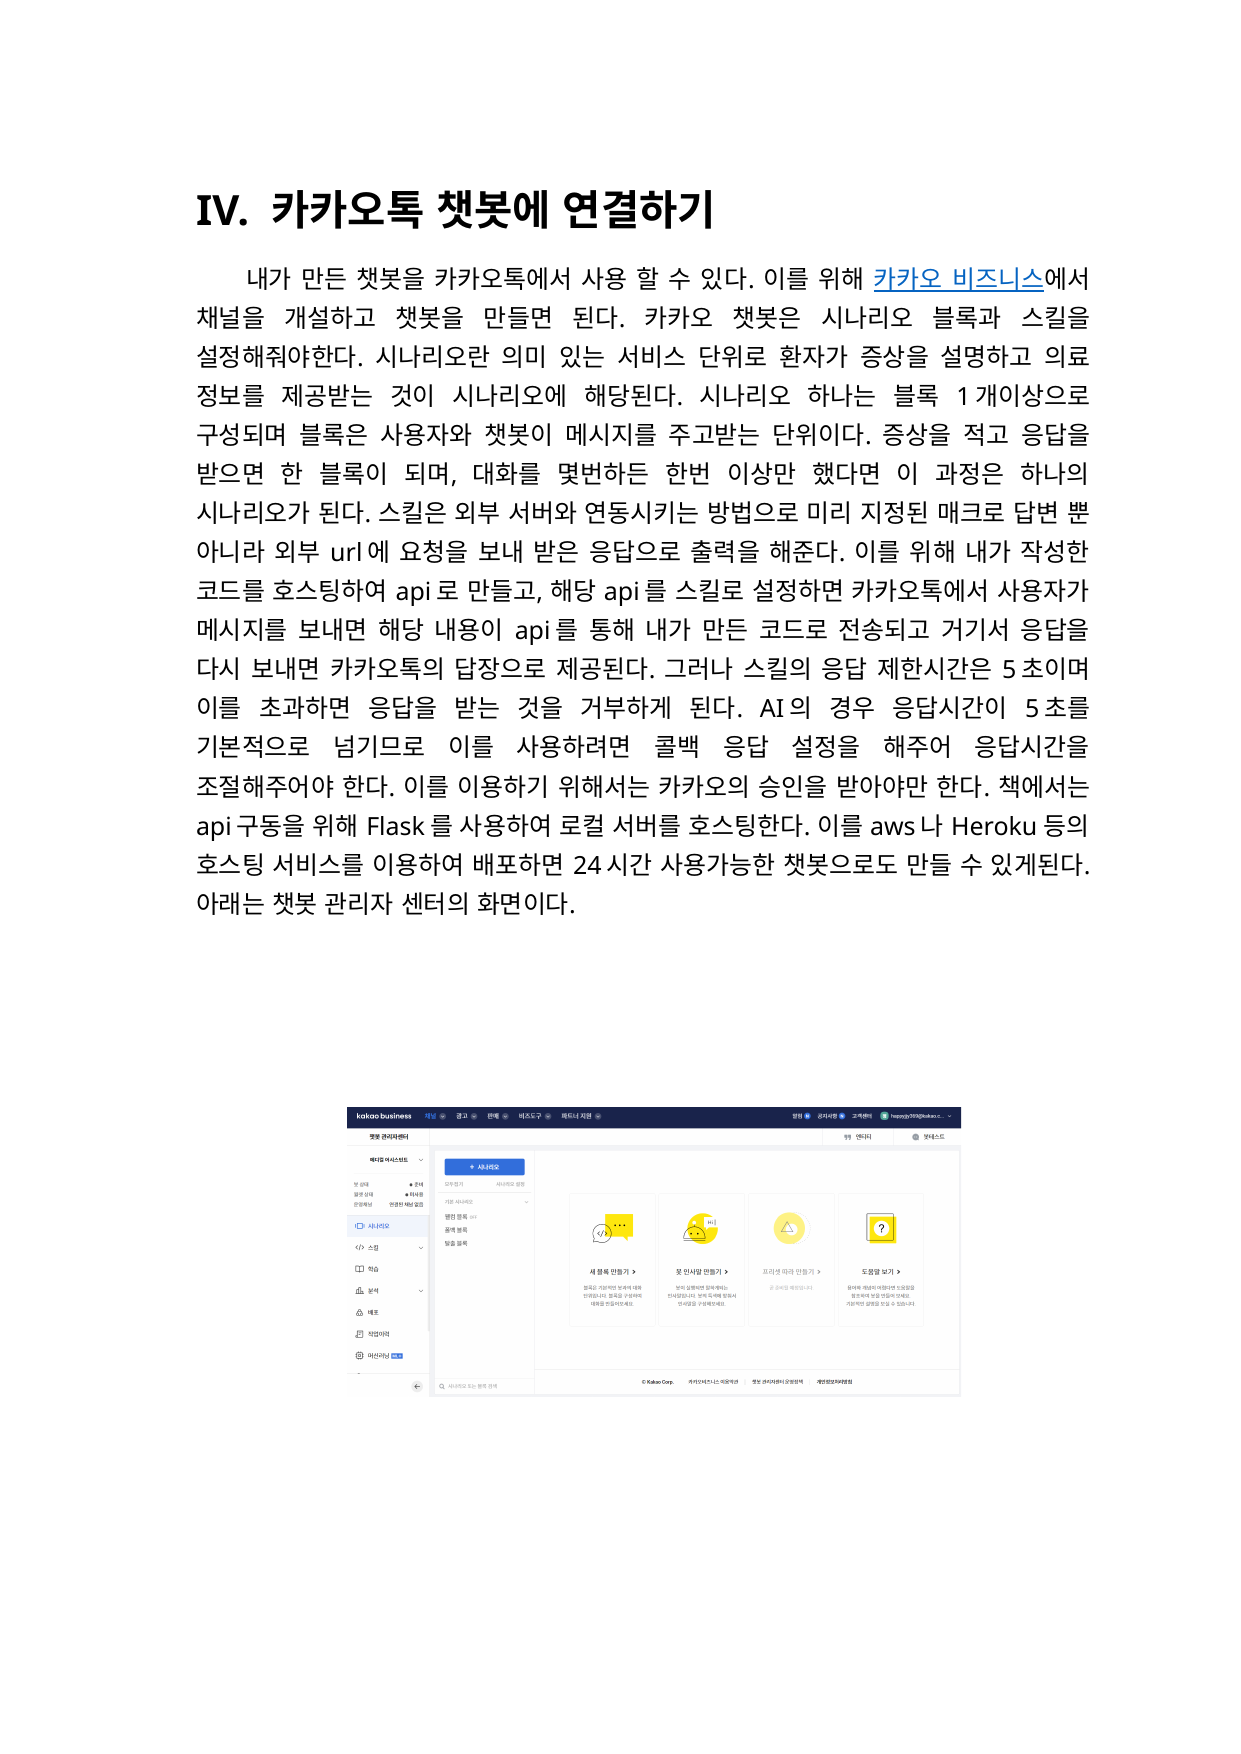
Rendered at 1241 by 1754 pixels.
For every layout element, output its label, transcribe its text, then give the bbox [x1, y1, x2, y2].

subtitle 카카오톡 챗봇에 연결하기 [196, 177, 1090, 238]
text 내가 만든 챗봇을 카카오톡에서 사용 할 수 있다. 이를 위해 카카오 비즈니스에서 채널을 개설하고 챗봇을 만들면 된다. 카카오 챗봇은 시나리오 블록과 스킬을 설정해줘야한다. 시나리오란 의미 있는 서비스 단위로 환자가 증상을 설명하고 의료 정보를 제공받는 것이 시나리오에 해당된다. 시나리오 하나는 블록 1개이상으로 구성되며 블록은 사용자와 챗봇이 메시지를 주고받는 단위이다. 증상을 적고 응답을 받으면 한 블록이 되며, 대화를 몇번하든 한번 이상만 했다면 이 과정은 하나의 시나리오가 된다. 스킬은 외부 서버와 연동시키는 방법으로 미리 지정된 매크로 답변 뿐 아니라 외부 url에 요청을 보내 받은 응답으로 출력을 해준다. 이를 위해 내가 작성한 코드를 호스팅하여 api로 만들고, 해당 api를 스킬로 설정하면 카카오톡에서 사용자가 메시지를 보내면 해당 내용이 api를 통해 내가 만든 코드로 전송되고 거기서 응답을 다시 보내면 카카오톡의 답장으로 제공된다. 그러나 스킬의 응답 제한시간은 5초이며 이를 초과하면 응답을 받는 것을 거부하게 된다. AI의 경우 응답시간이 5초를 기본적으로 넘기므로 이를 사용하려면 콜백 응답 설정을 해주어 응답시간을 조절해주어야 한다. 이를 이용하기 위해서는 카카오의 승인을 받아야만 한다. 책에서는 api구동을 위해 Flask를 사용하여 로컬 서버를 호스팅한다. 이를 aws나 Heroku 등의 호스팅 서비스를 이용하여 배포하면 24시간 사용가능한 챗봇으로도 만들 수 있게된다. 아래는 챗봇 관리자 센터의 화면이다. [196, 259, 1090, 920]
picture [347, 1107, 962, 1397]
